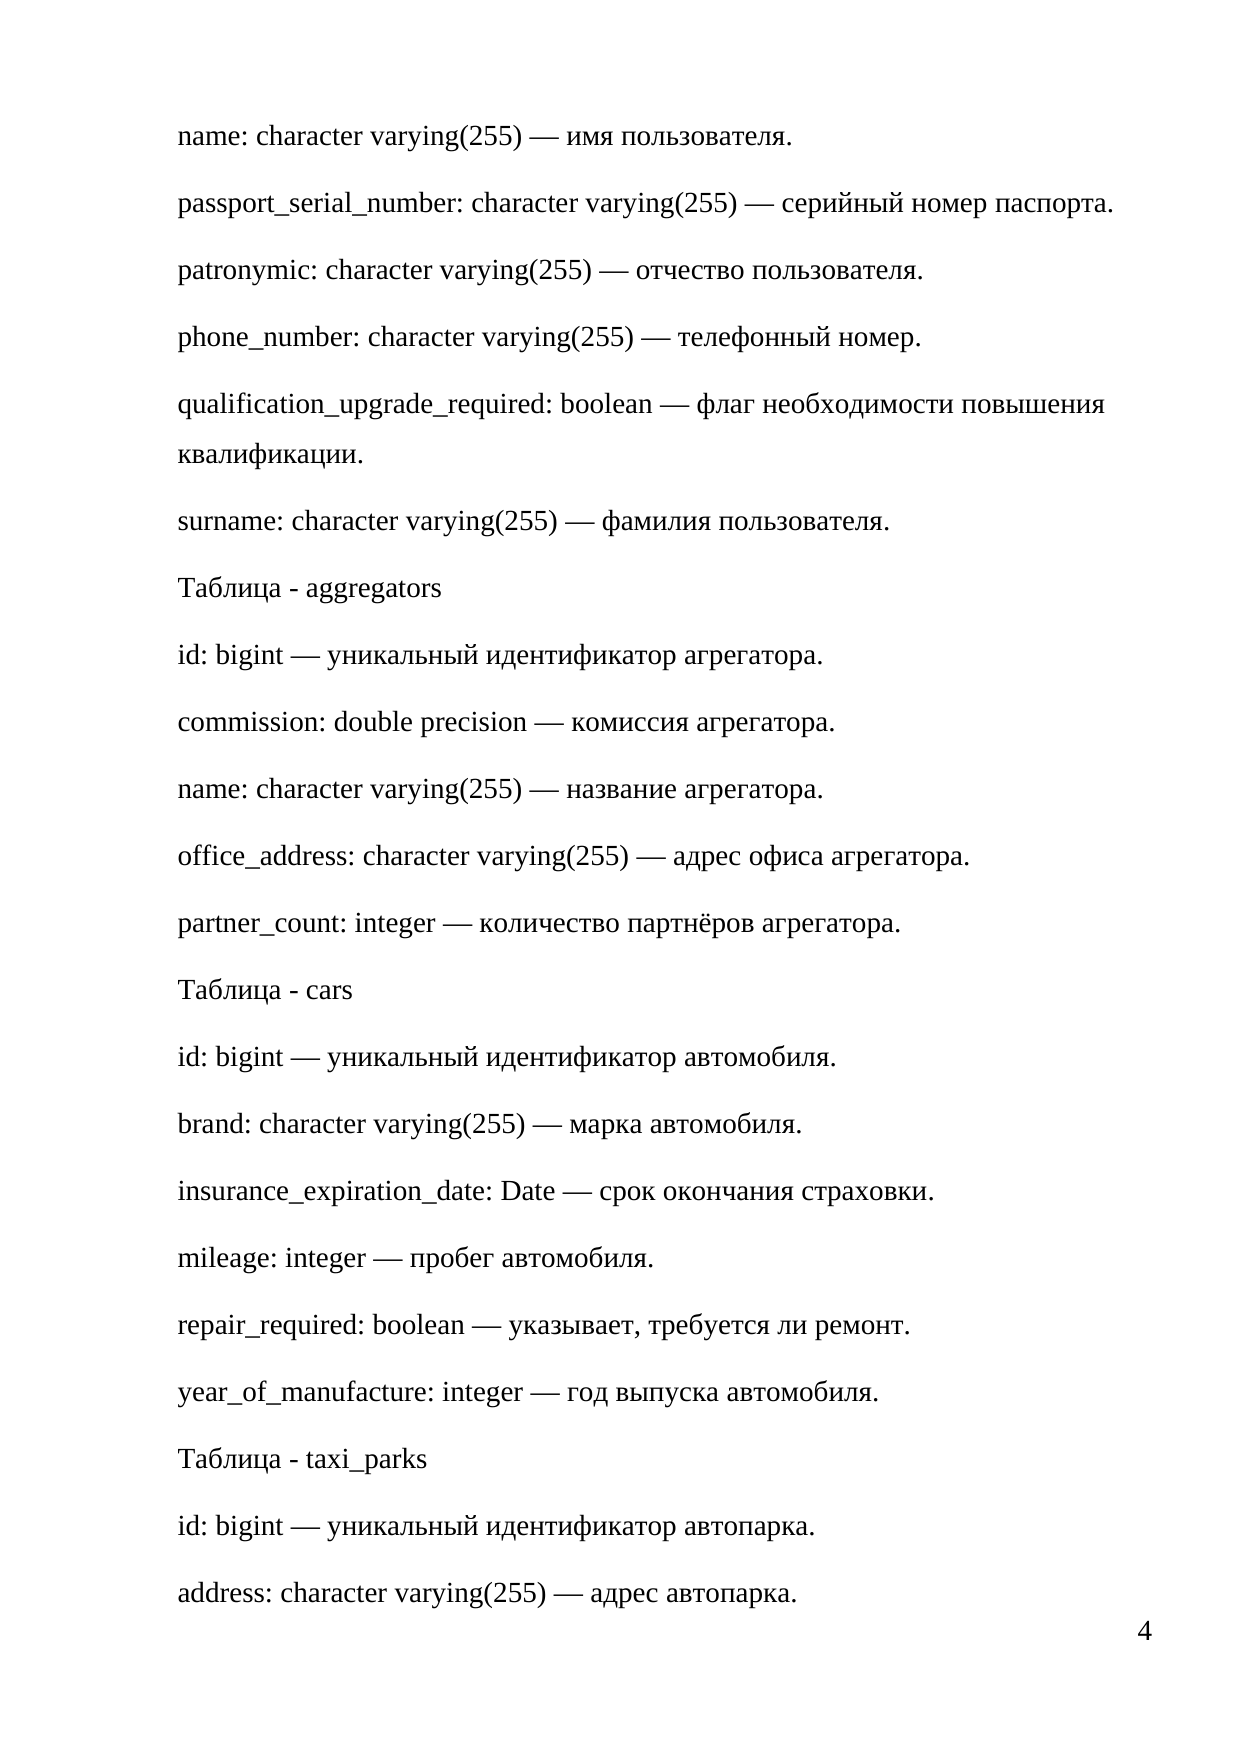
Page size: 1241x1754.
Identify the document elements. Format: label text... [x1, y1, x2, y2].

text repair_required: boolean — указывает, требуется ли ремонт. [177, 1307, 1152, 1341]
text partner_count: integer — количество партнёров агрегатора. [177, 905, 1152, 939]
text name: character varying(255) — имя пользователя. [177, 118, 1152, 152]
text address: character varying(255) — адрес автопарка. [177, 1575, 1152, 1608]
text mileage: integer — пробег автомобиля. [177, 1240, 1152, 1274]
text year_of_manufacture: integer — год выпуска автомобиля. [177, 1374, 1152, 1408]
text name: character varying(255) — название агрегатора. [177, 771, 1152, 805]
text insurance_expiration_date: Date — срок окончания страховки. [177, 1173, 1152, 1207]
text id: bigint — уникальный идентификатор автопарка. [177, 1508, 1152, 1542]
text patronymic: character varying(255) — отчество пользователя. [177, 252, 1152, 286]
text id: bigint — уникальный идентификатор автомобиля. [177, 1039, 1152, 1073]
text commission: double precision — комиссия агрегатора. [177, 704, 1152, 738]
text phone_number: character varying(255) — телефонный номер. [177, 319, 1152, 353]
text qualification_upgrade_required: boolean — флаг необходимости повышения квалификации. [177, 386, 1152, 470]
text office_address: character varying(255) — адрес офиса агрегатора. [177, 838, 1152, 872]
text Таблица - aggregators [177, 570, 1152, 604]
text id: bigint — уникальный идентификатор агрегатора. [177, 637, 1152, 671]
text Таблица - cars [177, 972, 1152, 1006]
text passport_serial_number: character varying(255) — серийный номер паспорта. [177, 185, 1152, 219]
text Таблица - taxi_parks [177, 1441, 1152, 1474]
text brand: character varying(255) — марка автомобиля. [177, 1106, 1152, 1140]
text surname: character varying(255) — фамилия пользователя. [177, 503, 1152, 537]
